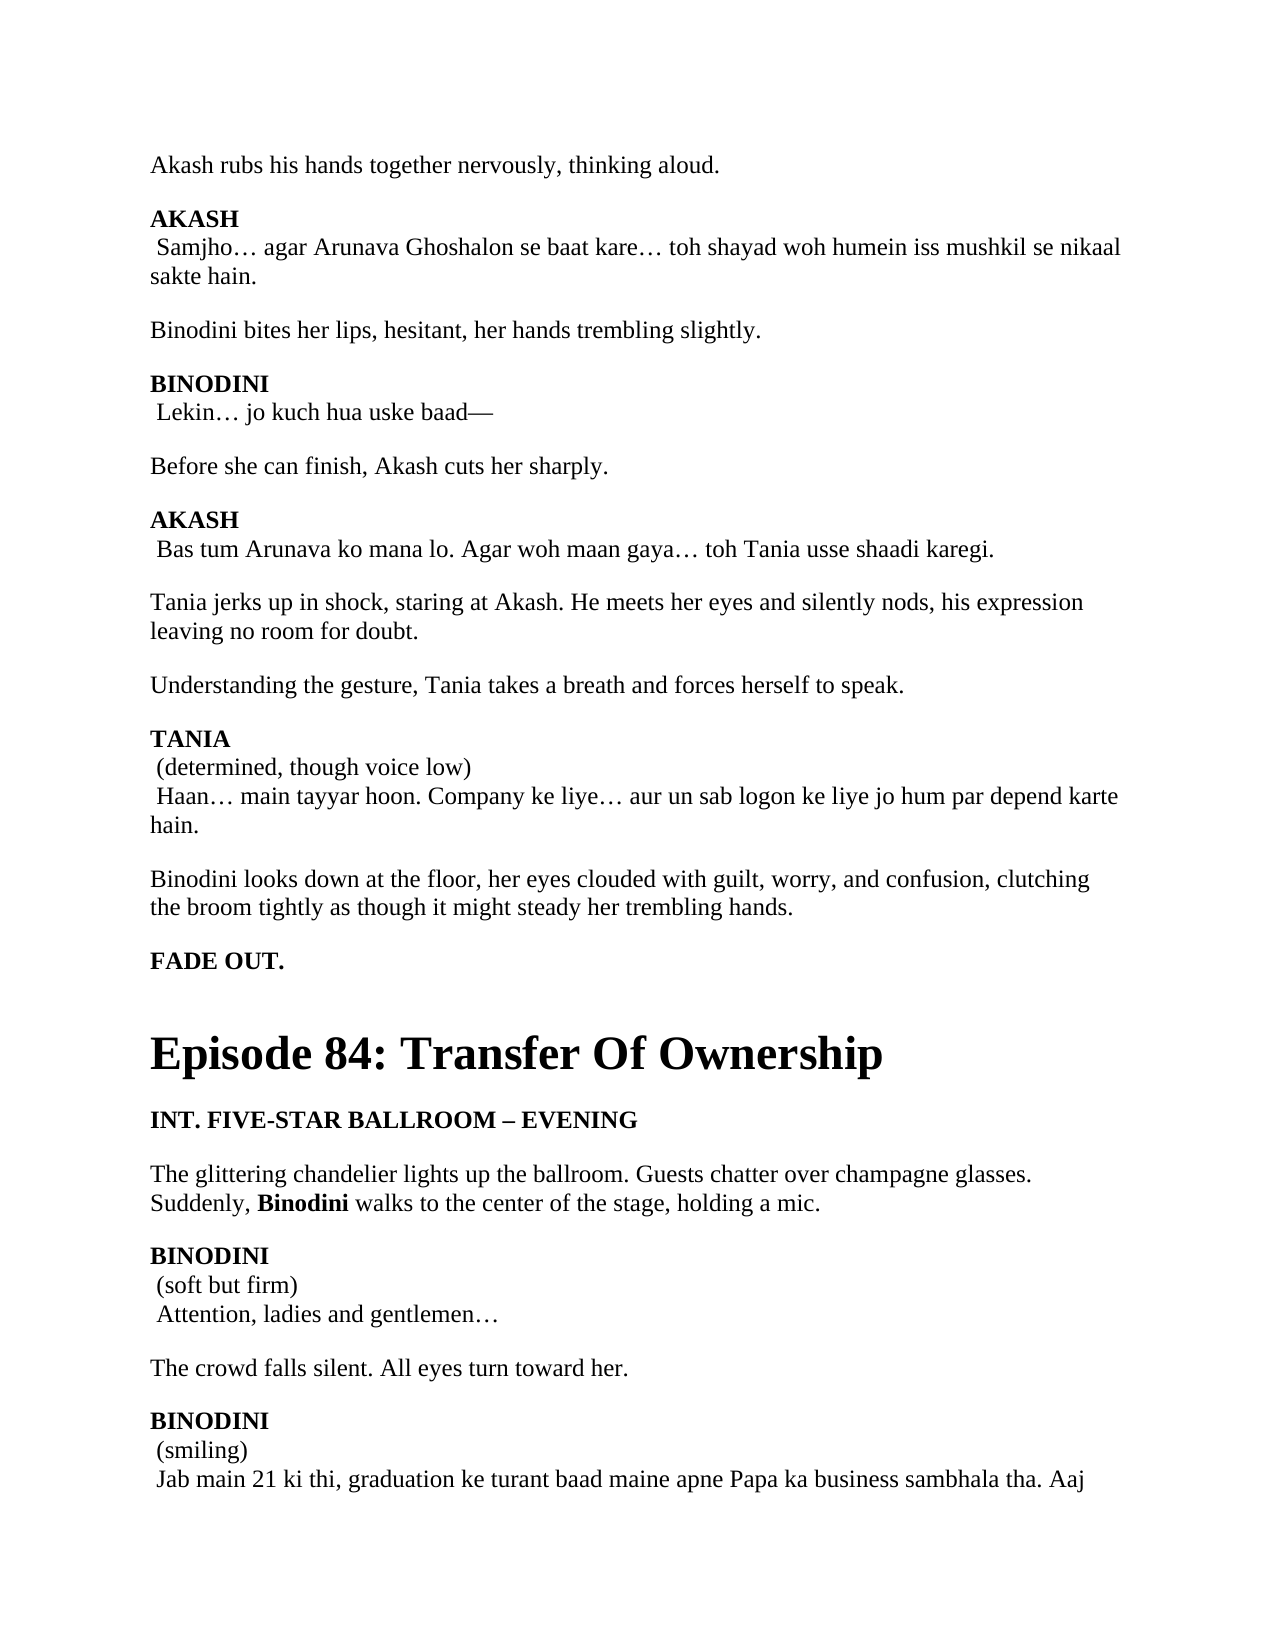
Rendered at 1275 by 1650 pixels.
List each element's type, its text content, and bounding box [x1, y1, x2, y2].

text BINODINI (soft but firm) Attention, ladies and gentlemen… [150, 1241, 1125, 1328]
text TANIA (determined, though voice low) Haan… main tayyar hoon. Company ke liye… aur un sab logon ke liye jo hum par depend karte hain. [150, 724, 1125, 839]
text Tania jerks up in shock, staring at Akash. He meets her eyes and silently nods, his expression leaving no room for doubt. [150, 587, 1125, 645]
text The crowd falls silent. All eyes turn toward her. [150, 1353, 1125, 1381]
subtitle Episode 84: Transfer Of Ownership [150, 1025, 1125, 1080]
text Akash rubs his hands together nervously, thinking aloud. [150, 150, 1125, 179]
text The glittering chandelier lights up the ballroom. Guests chatter over champagne glasses. Suddenly, Binodini walks to the center of the stage, holding a mic. [150, 1159, 1125, 1216]
text Before she can finish, Akash cuts her sharply. [150, 451, 1125, 480]
text AKASH Bas tum Arunava ko mana lo. Agar woh maan gaya… toh Tania usse shaadi karegi. [150, 505, 1125, 562]
text Binodini looks down at the floor, her eyes clouded with guilt, worry, and confusion, clutching the broom tightly as though it might steady her trembling hands. [150, 864, 1125, 921]
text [150, 1406, 1125, 1493]
text Understanding the gesture, Tania takes a breath and forces herself to speak. [150, 670, 1125, 699]
text BINODINI Lekin… jo kuch hua uske baad— [150, 369, 1125, 426]
text INT. FIVE-STAR BALLROOM – EVENING [150, 1105, 1125, 1134]
text FADE OUT. [150, 946, 1125, 975]
text AKASH Samjho… agar Arunava Ghoshalon se baat kare… toh shayad woh humein iss mushkil se nikaal sakte hain. [150, 204, 1125, 290]
text Binodini bites her lips, hesitant, her hands trembling slightly. [150, 315, 1125, 344]
